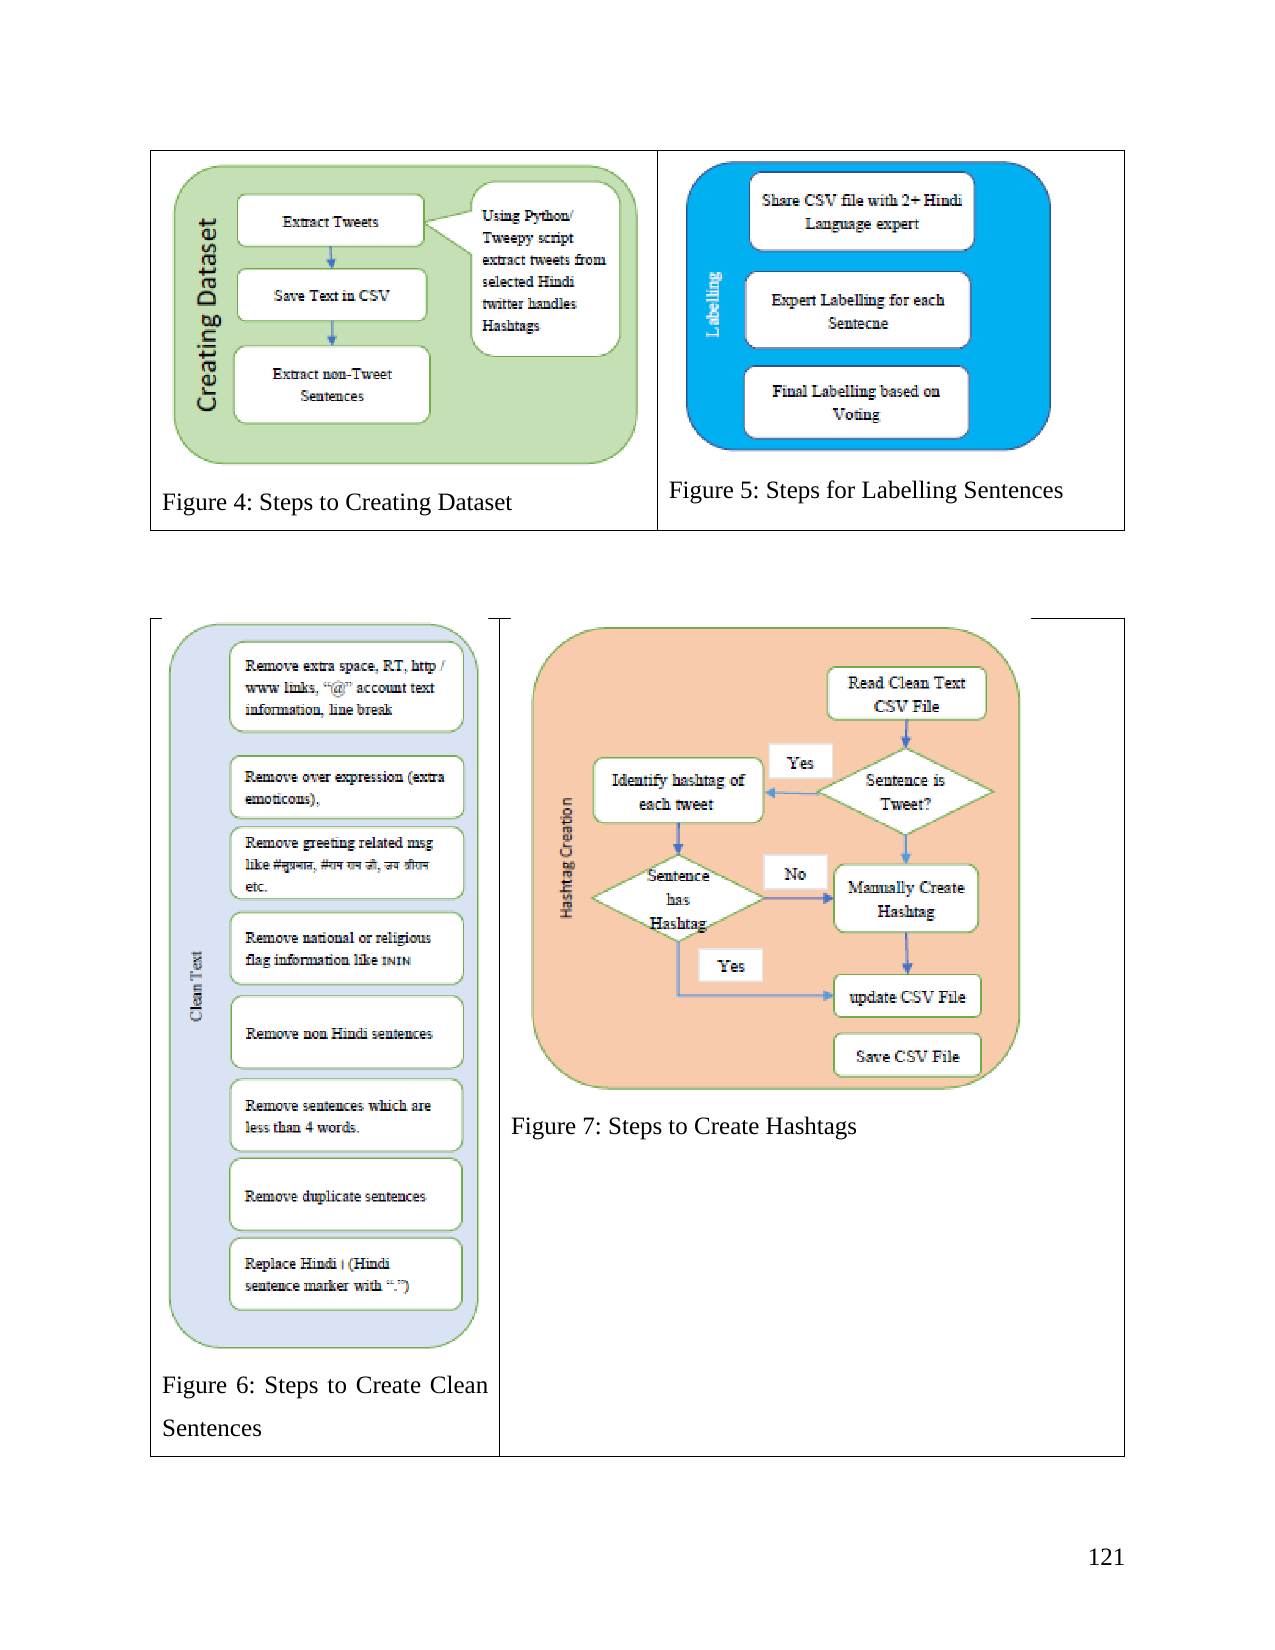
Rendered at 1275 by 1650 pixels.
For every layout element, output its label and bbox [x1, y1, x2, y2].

picture [161, 151, 646, 473]
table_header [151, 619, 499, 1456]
picture [510, 618, 1032, 1097]
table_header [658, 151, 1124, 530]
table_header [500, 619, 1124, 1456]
picture [161, 618, 489, 1356]
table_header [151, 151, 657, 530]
picture [668, 151, 1064, 461]
